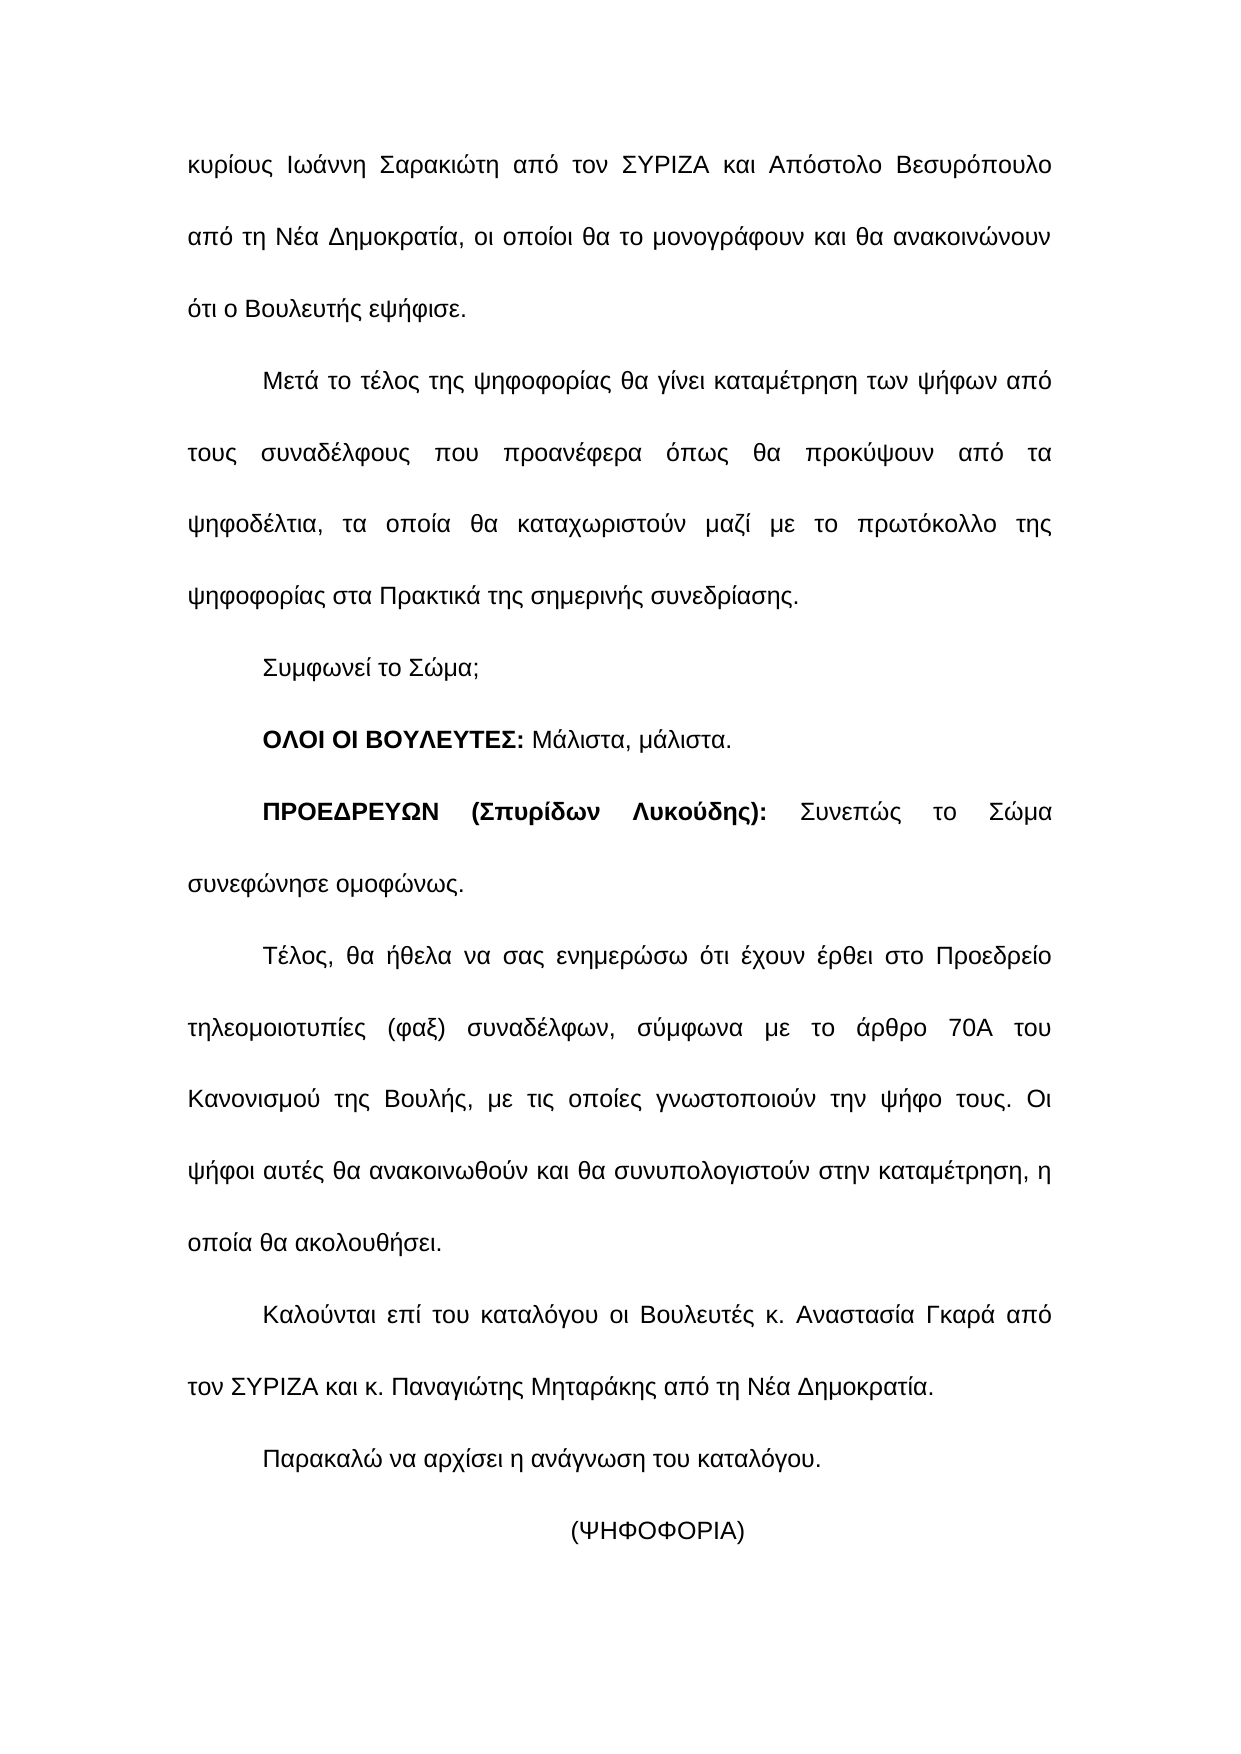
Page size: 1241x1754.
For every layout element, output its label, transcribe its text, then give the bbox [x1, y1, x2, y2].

text Μετά το τέλος της ψηφοφορίας θα γίνει καταμέτρηση των ψήφων από τους συναδέλφους που προανέφερα όπως θα προκύψουν από τα ψηφοδέλτια, τα οποία θα καταχωριστούν μαζί με το πρωτόκολλο της ψηφοφορίας στα Πρακτικά της σημερινής συνεδρίασης. [187, 366, 1053, 610]
text (ΨΗΦΟΦΟΡΙΑ) [187, 1516, 1053, 1544]
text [187, 150, 1053, 322]
text Παρακαλώ να αρχίσει η ανάγνωση του καταλόγου. [187, 1444, 1053, 1472]
text ΠΡΟΕΔΡΕΥΩΝ (Σπυρίδων Λυκούδης): Συνεπώς το Σώμα συνεφώνησε ομοφώνως. [187, 797, 1053, 897]
text Συμφωνεί το Σώμα; [187, 653, 1053, 682]
text Τέλος, θα ήθελα να σας ενημερώσω ότι έχουν έρθει στο Προεδρείο τηλεομοιοτυπίες (φαξ) συναδέλφων, σύμφωνα με το άρθρο 70Α του Κανονισμού της Βουλής, με τις οποίες γνωστοποιούν την ψήφο τους. Οι ψήφοι αυτές θα ανακοινωθούν και θα συνυπολογιστούν στην καταμέτρηση, η οποία θα ακολουθήσει. [187, 941, 1053, 1257]
text ΟΛΟΙ ΟΙ ΒΟΥΛΕΥΤΕΣ: Μάλιστα, μάλιστα. [187, 725, 1053, 754]
text Καλούνται επί του καταλόγου οι Βουλευτές κ. Αναστασία Γκαρά από τον ΣΥΡΙΖΑ και κ. Παναγιώτης Μηταράκης από τη Νέα Δημοκρατία. [187, 1300, 1053, 1401]
